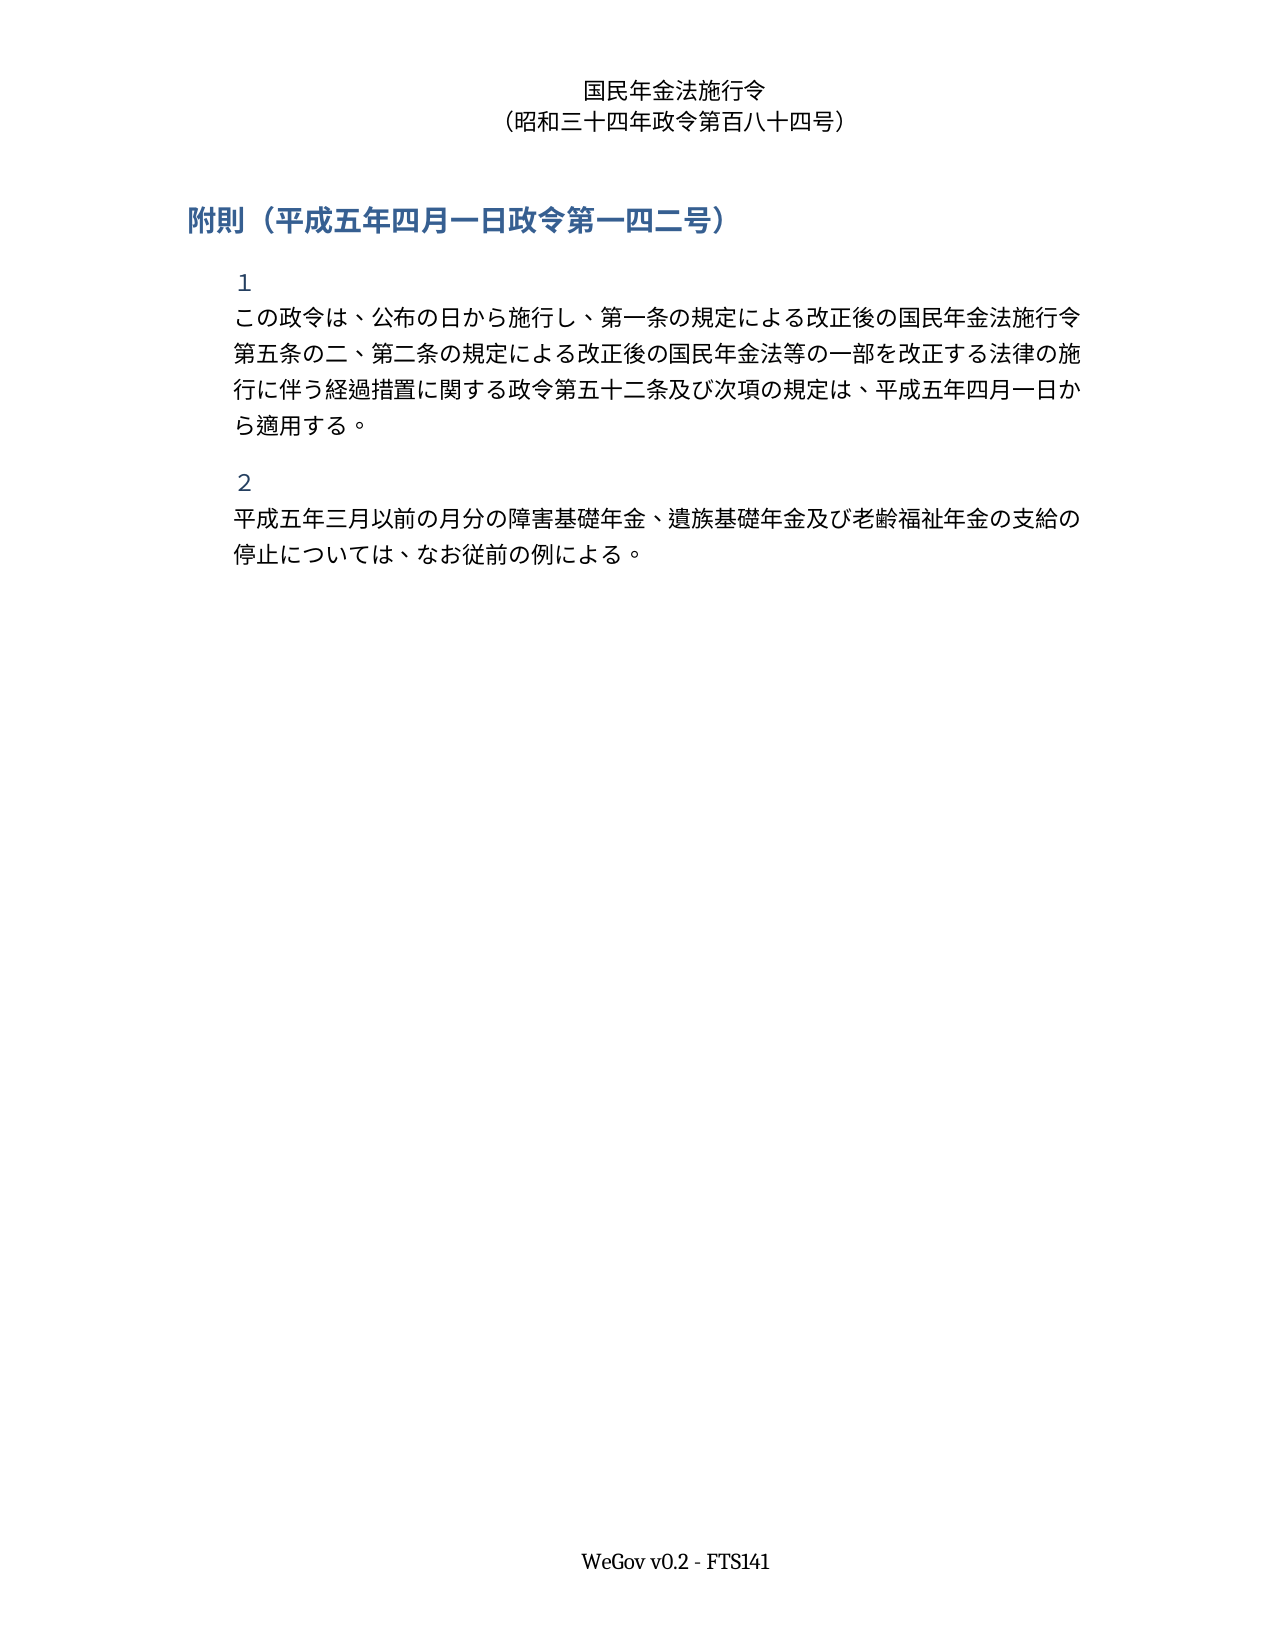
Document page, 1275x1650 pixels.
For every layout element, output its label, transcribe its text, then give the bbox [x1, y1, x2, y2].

text 平成五年三月以前の月分の障害基礎年金、遺族基礎年金及び老齢福祉年金の支給の停止については、なお従前の例による。 [233, 503, 1087, 570]
subtitle １ [233, 266, 1087, 298]
subtitle ２ [233, 467, 1087, 498]
text この政令は、公布の日から施行し、第一条の規定による改正後の国民年金法施行令第五条の二、第二条の規定による改正後の国民年金法等の一部を改正する法律の施行に伴う経過措置に関する政令第五十二条及び次項の規定は、平成五年四月一日から適用する。 [233, 302, 1087, 441]
subtitle 附則（平成五年四月一日政令第一四二号） [187, 200, 1087, 240]
